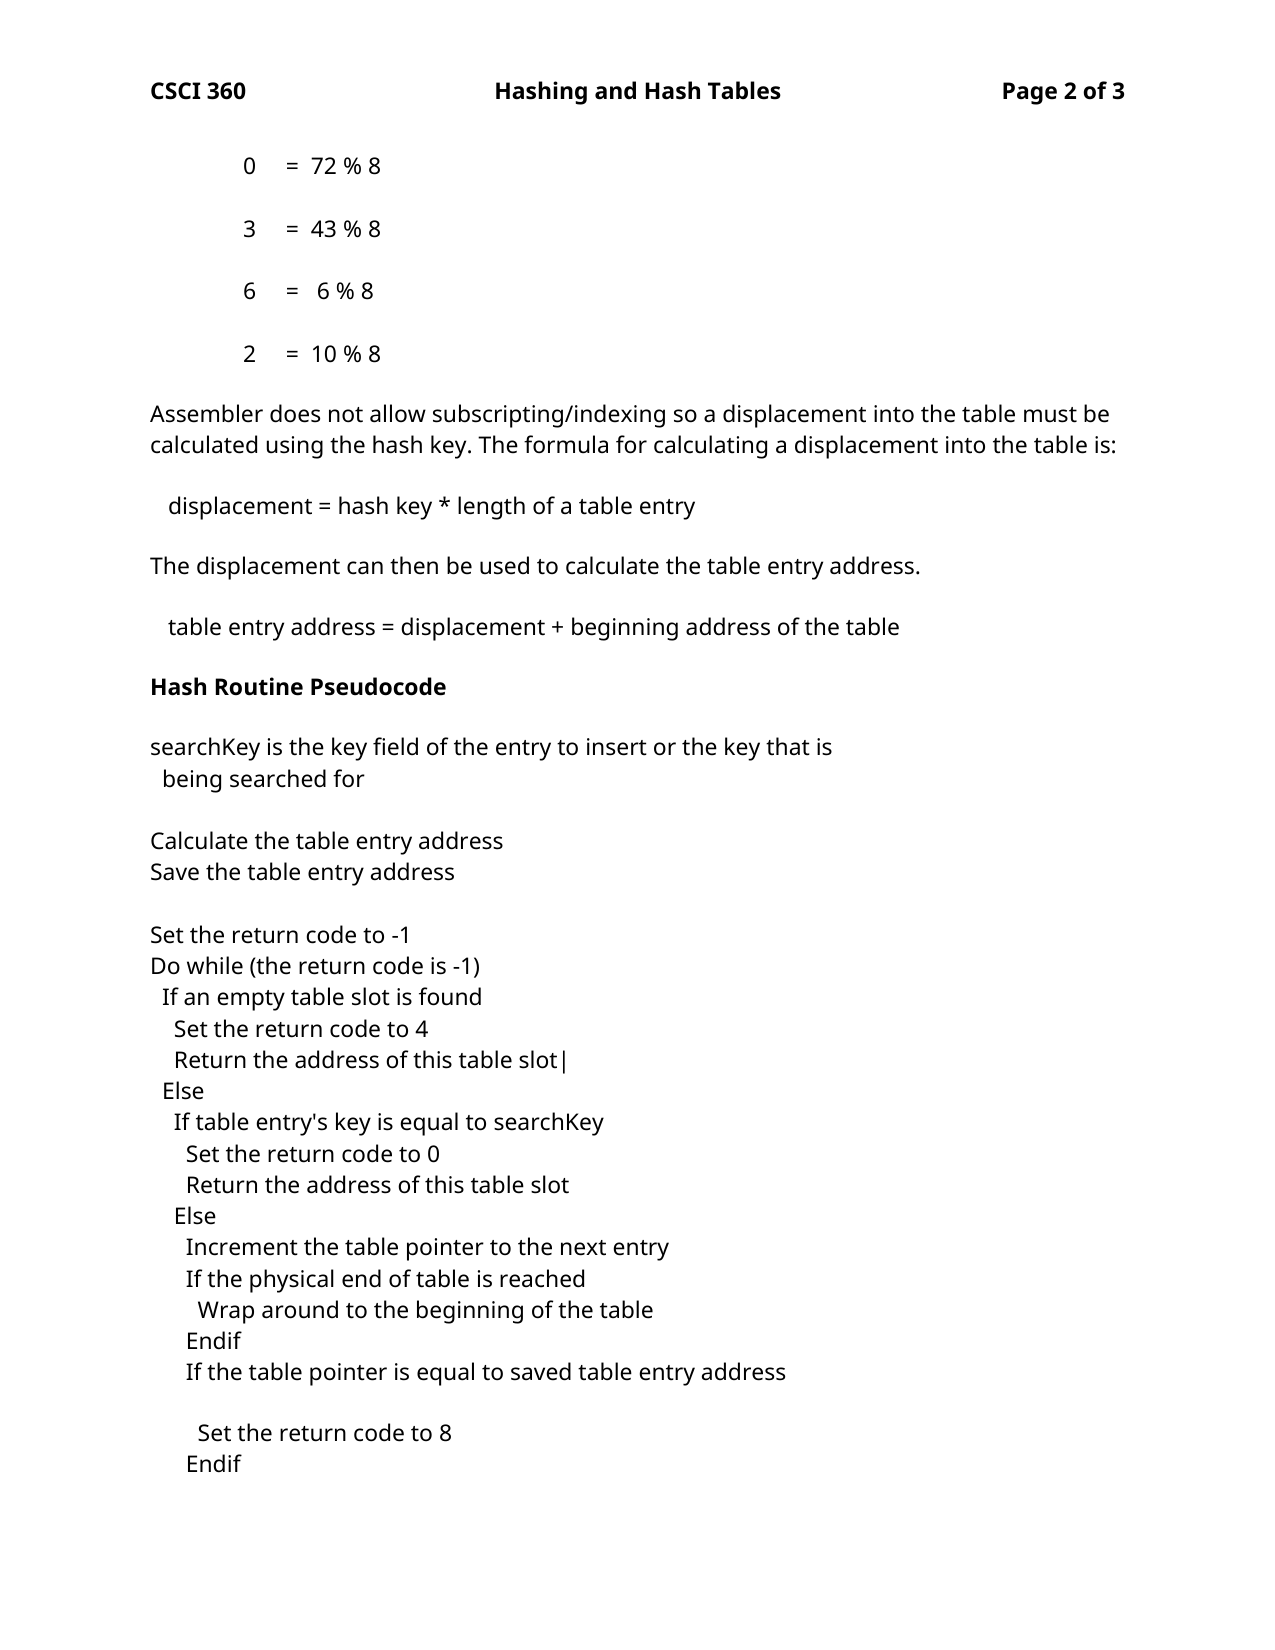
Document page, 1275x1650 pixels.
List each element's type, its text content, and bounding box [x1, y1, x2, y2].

text Assembler does not allow subscripting/indexing so a displacement into the table must be calculated using the hash key. The formula for calculating a displacement into the table is: [150, 398, 1125, 460]
text table entry address = displacement + beginning address of the table [150, 610, 1125, 642]
text Set the return code to 8 Endif [150, 1417, 1125, 1479]
text searchKey is the key field of the entry to insert or the key that is being searched for Calculate the table entry address Save the table entry address Set the return code to -1 Do while (the return code is -1) If an empty table slot is found Set the return code to 4 Return the address of this table slot| Else If table entry's key is equal to searchKey Set the return code to 0 Return the address of this table slot Else Increment the table pointer to the next entry If the physical end of table is reached Wrap around to the beginning of the table Endif If the table pointer is equal to saved table entry address [150, 731, 1125, 1387]
text Hash Routine Pseudocode [150, 671, 1125, 702]
text 6 = 6 % 8 [225, 275, 1125, 306]
text 3 = 43 % 8 [225, 212, 1125, 244]
text 0 = 72 % 8 [225, 150, 1125, 181]
text The displacement can then be used to calculate the table entry address. [150, 550, 1125, 581]
text displacement = hash key * length of a table entry [150, 489, 1125, 521]
text 2 = 10 % 8 [225, 337, 1125, 369]
